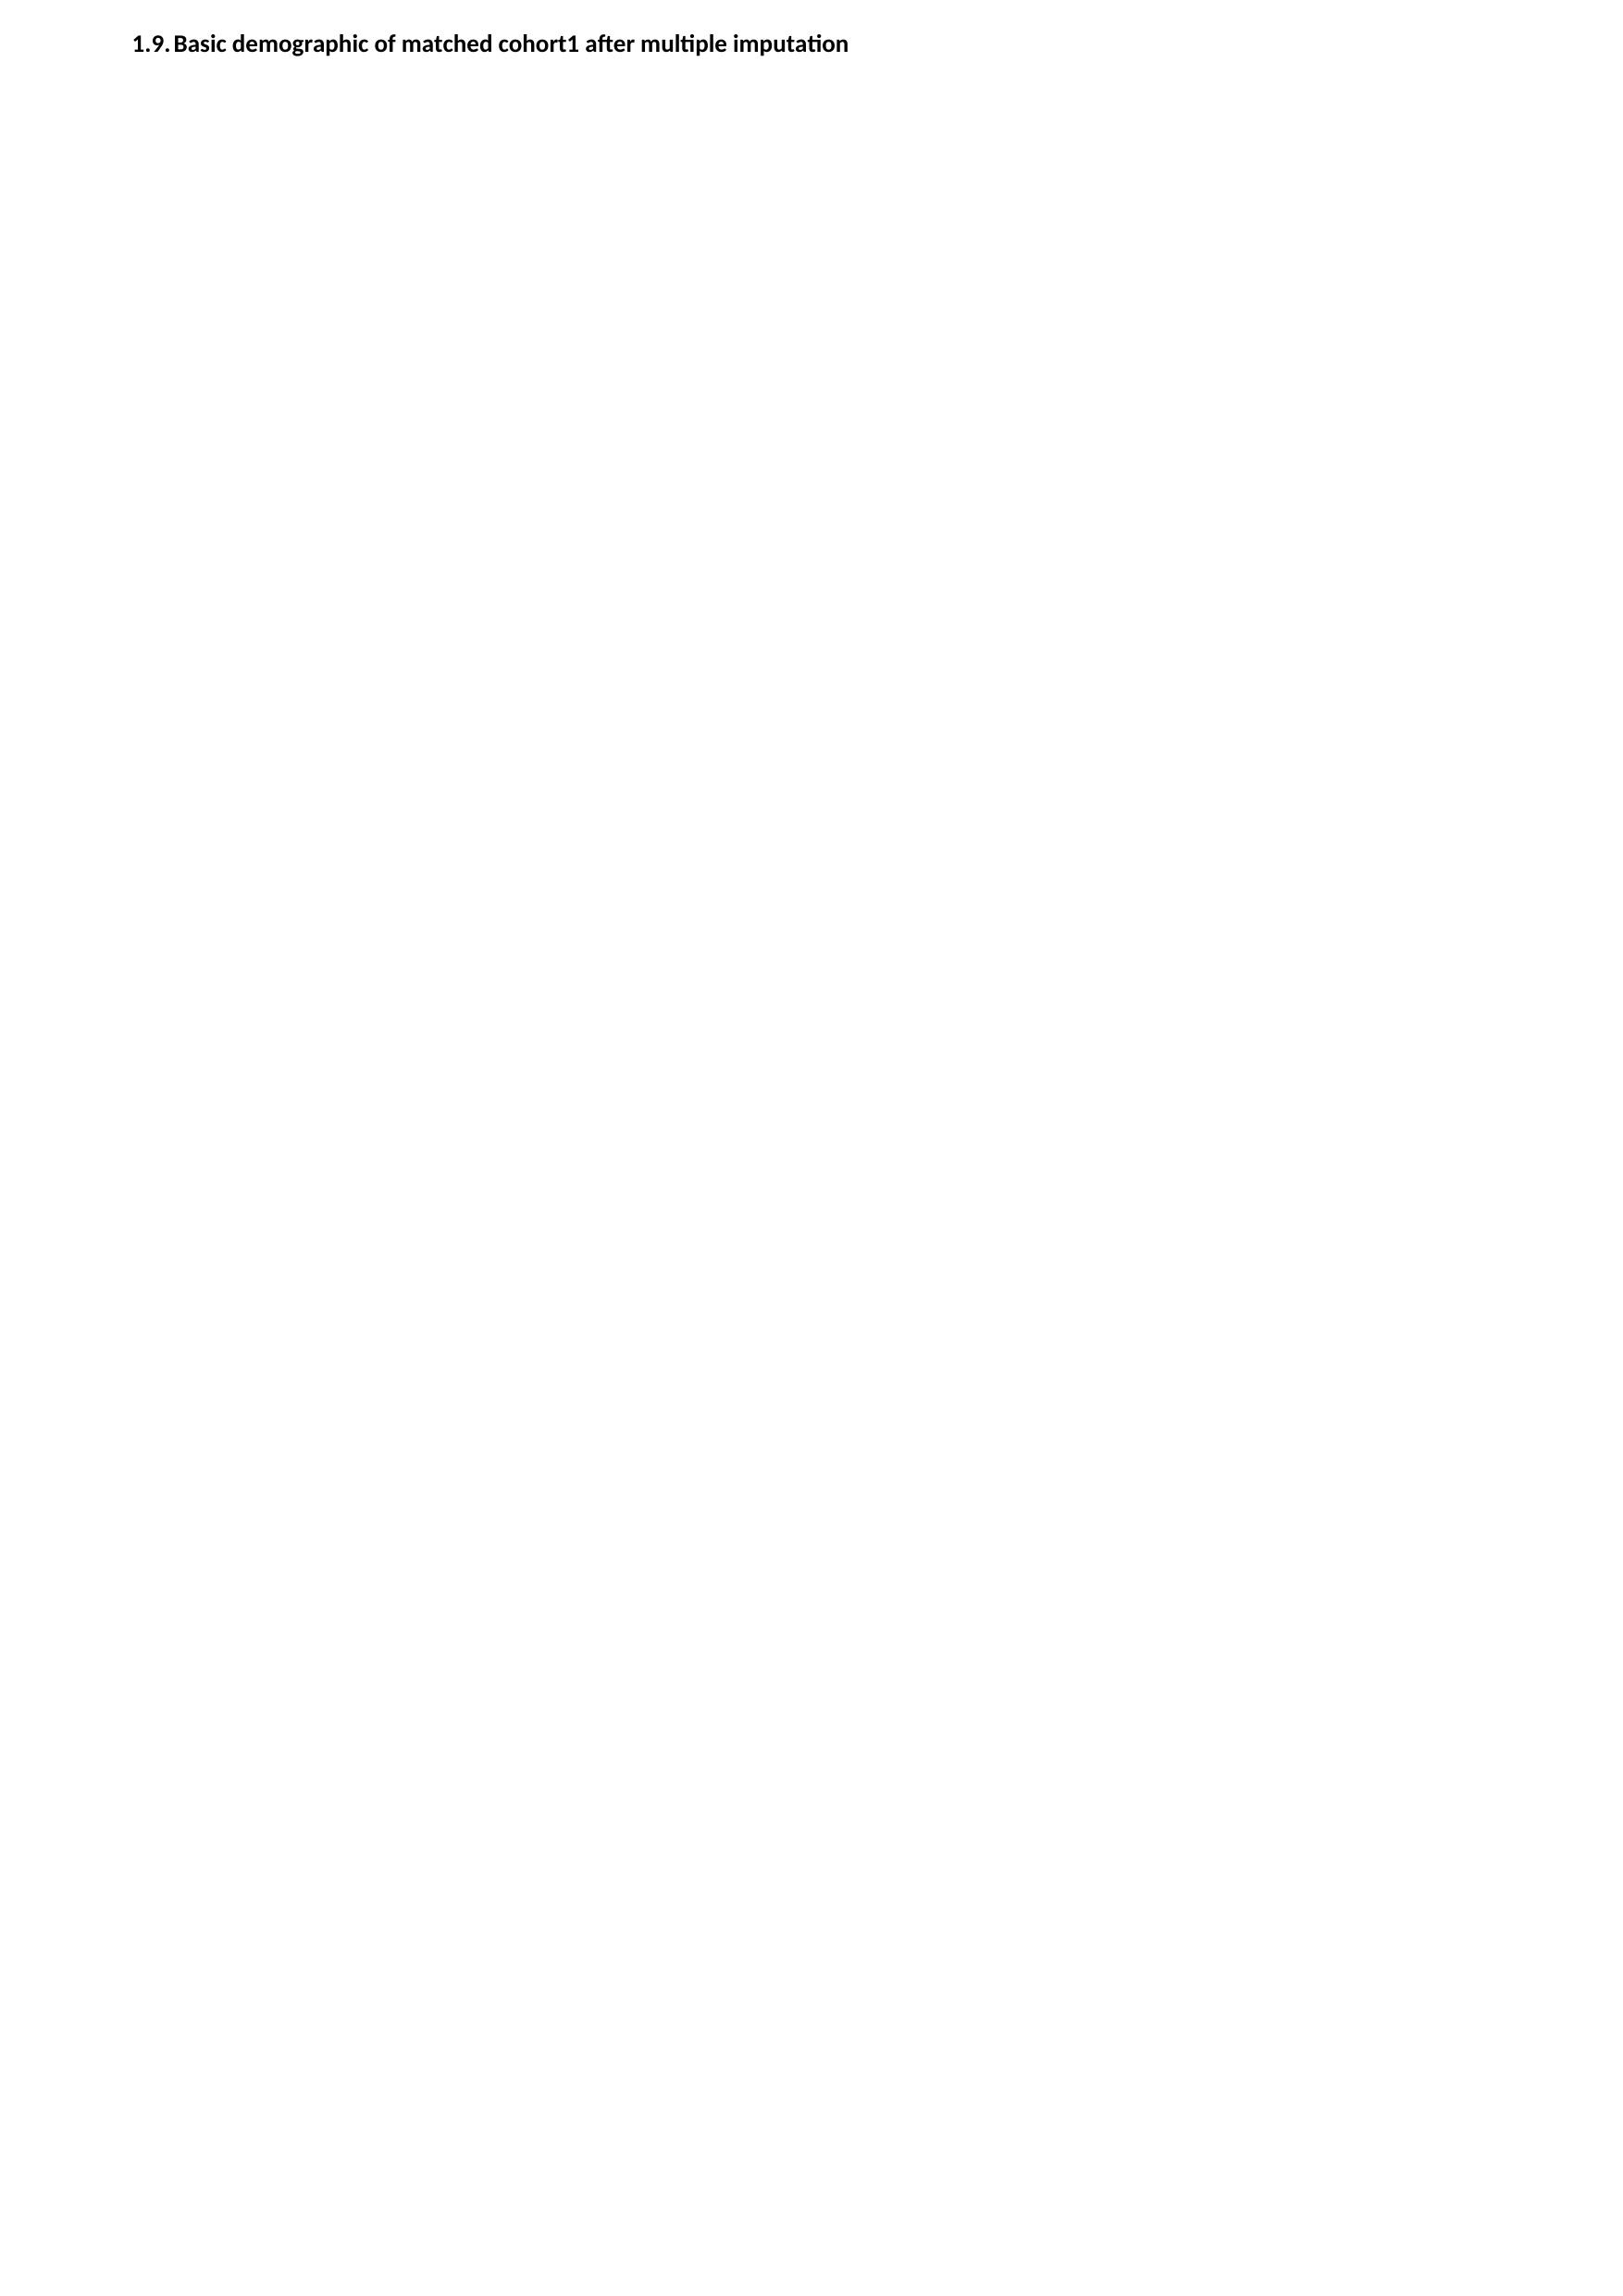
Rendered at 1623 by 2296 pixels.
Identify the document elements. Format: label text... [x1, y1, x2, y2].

subtitle Basic demographic of matched cohort1 after multiple imputation [131, 28, 1595, 58]
